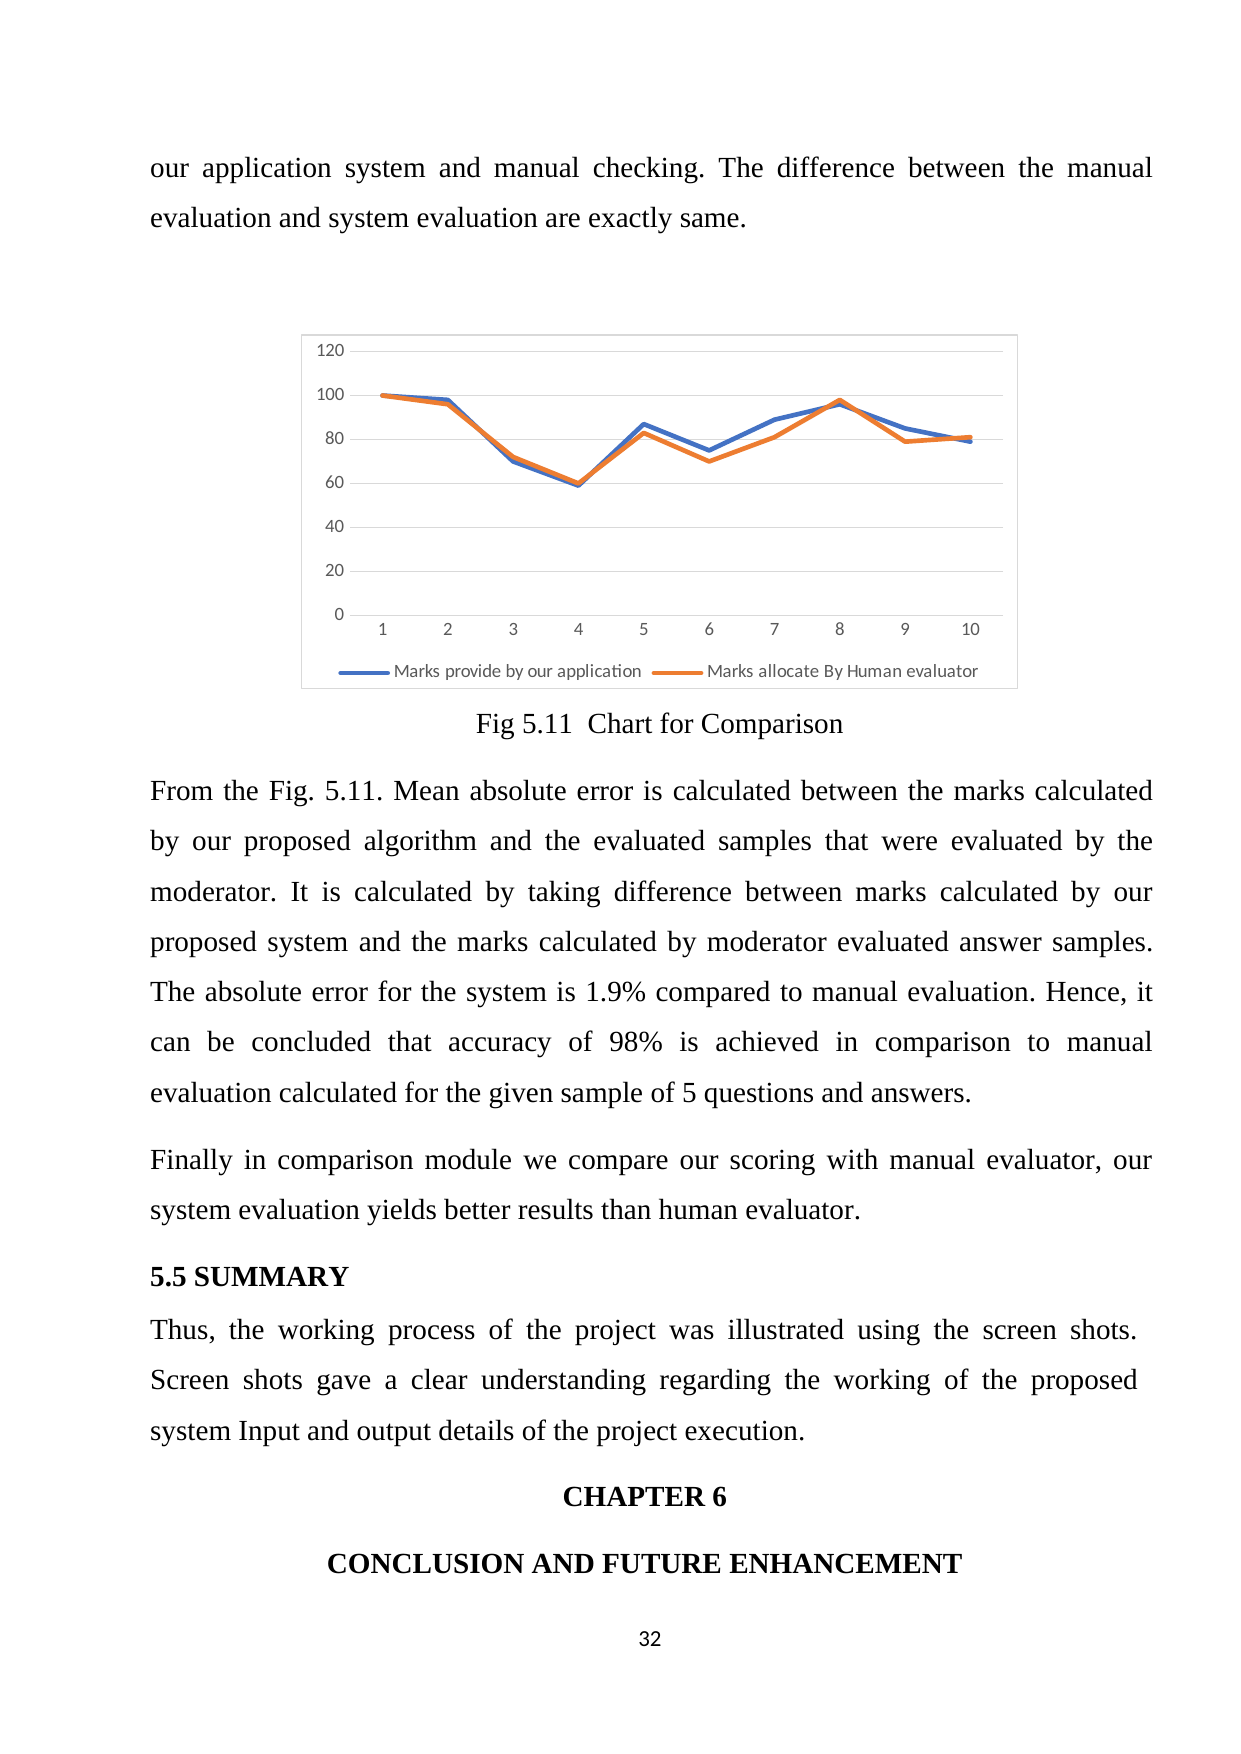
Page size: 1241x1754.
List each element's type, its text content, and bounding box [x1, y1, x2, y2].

text Fig 5.11 Chart for Comparison [150, 334, 1169, 739]
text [150, 150, 1154, 234]
text Thus, the working process of the project was illustrated using the screen shots. Screen shots gave a clear understanding regarding the working of the proposed system Input and output details of the project execution. [150, 1312, 1139, 1446]
text CHAPTER 6 [150, 1479, 1139, 1513]
text From the Fig. 5.11. Mean absolute error is calculated between the marks calculated by our proposed algorithm and the evaluated samples that were evaluated by the moderator. It is calculated by taking difference between marks calculated by our proposed system and the marks calculated by moderator evaluated answer samples. The absolute error for the system is 1.9% compared to manual evaluation. Hence, it can be concluded that accuracy of 98% is achieved in comparison to manual evaluation calculated for the given sample of 5 questions and answers. [150, 773, 1154, 1108]
text 5.5 SUMMARY [150, 1259, 1139, 1293]
text CONCLUSION AND FUTURE ENHANCEMENT [150, 1547, 1139, 1580]
text Finally in comparison module we compare our scoring with manual evaluator, our system evaluation yields better results than human evaluator. [150, 1142, 1154, 1226]
